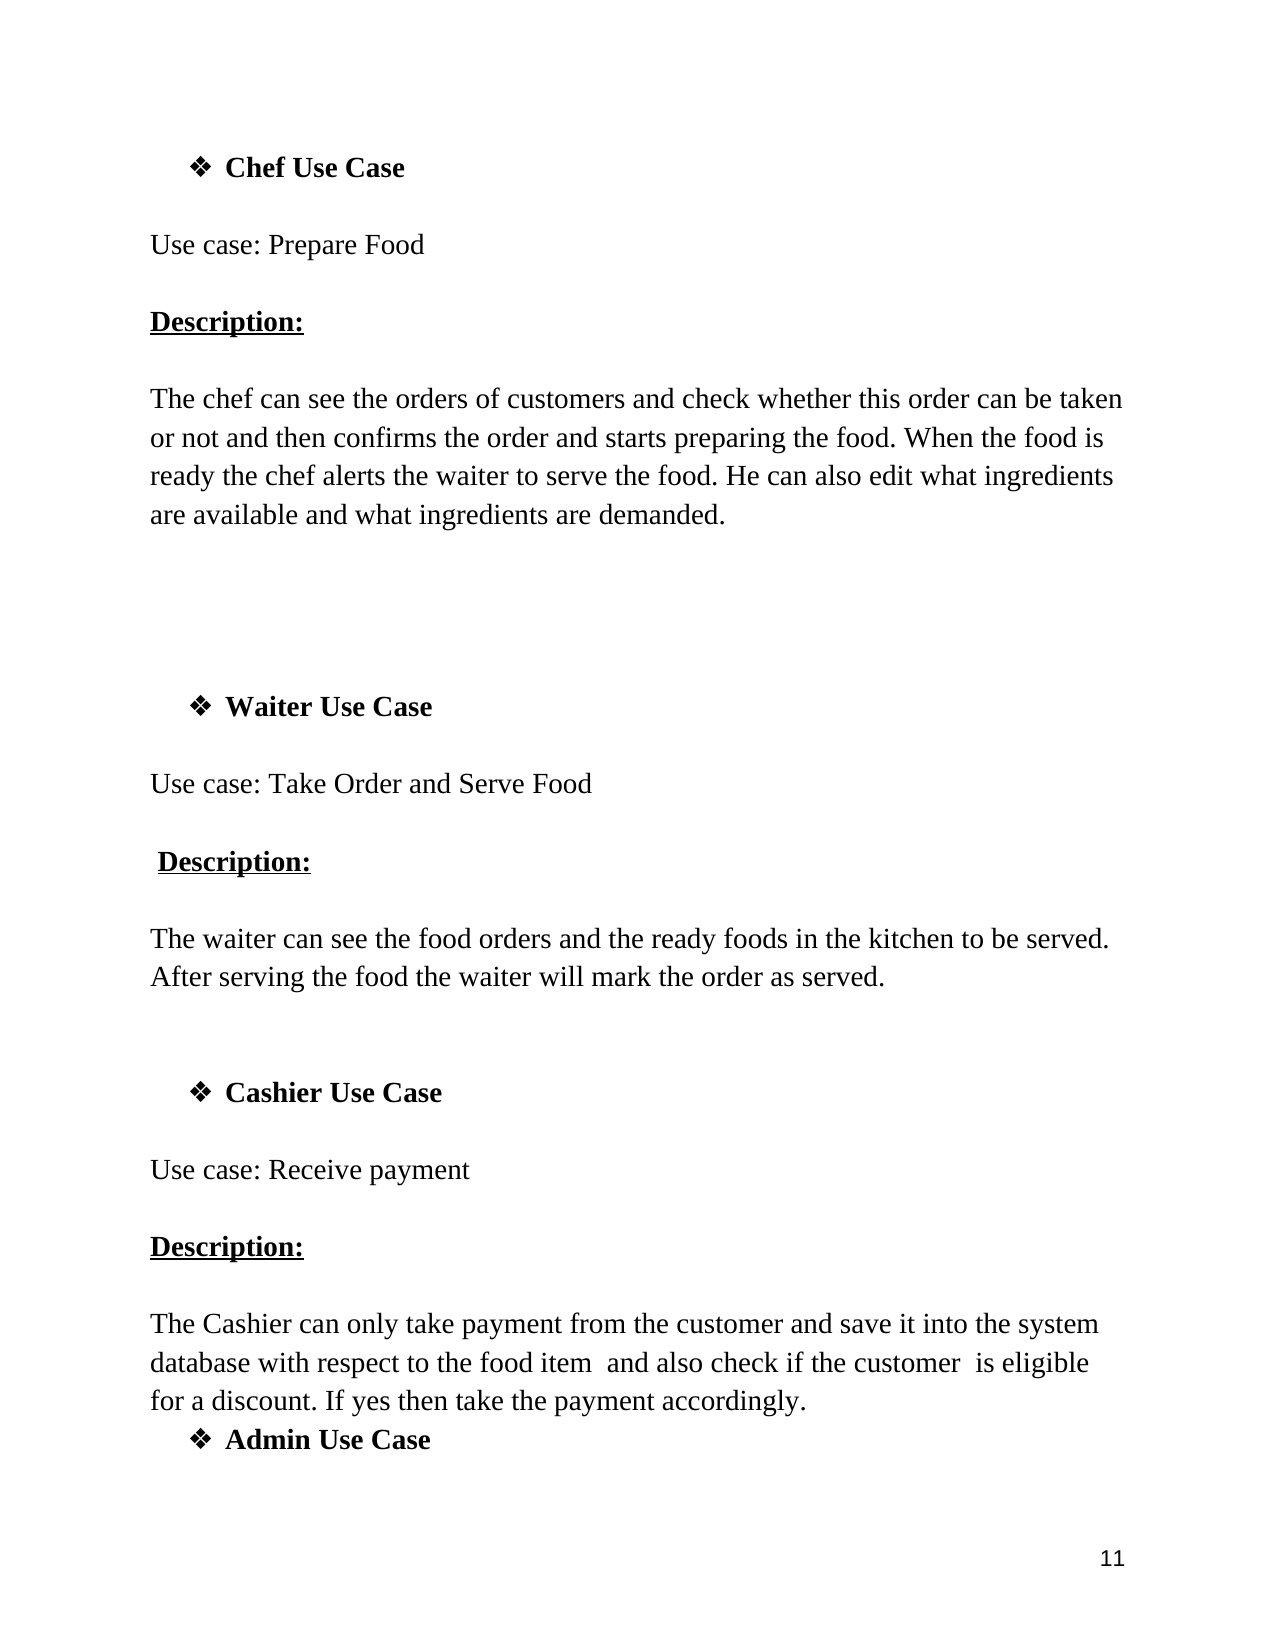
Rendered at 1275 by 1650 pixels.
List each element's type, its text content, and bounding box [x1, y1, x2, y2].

text The waiter can see the food orders and the ready foods in the kitchen to be served. After serving the food the waiter will mark the order as served. [150, 921, 1125, 993]
text The chef can see the orders of customers and check whether this order can be taken or not and then confirms the order and starts preparing the food. When the food is ready the chef alerts the waiter to serve the food. He can also edit what ingredients are available and what ingredients are demanded. [150, 381, 1125, 530]
text Description: [150, 1229, 1125, 1263]
list Chef Use Case [187, 150, 1125, 183]
text The Cashier can only take payment from the customer and save it into the system database with respect to the food item and also check if the customer is eligible for a discount. If yes then take the payment accordingly. [150, 1306, 1125, 1417]
text Description: [150, 304, 1125, 338]
text Description: [150, 844, 1125, 877]
list Admin Use Case [187, 1422, 1125, 1455]
text Use case: Receive payment [150, 1152, 1125, 1186]
text Use case: Prepare Food [150, 227, 1125, 261]
list Waiter Use Case [187, 689, 1125, 723]
text Use case: Take Order and Serve Food [150, 767, 1125, 800]
list Cashier Use Case [187, 1075, 1125, 1108]
